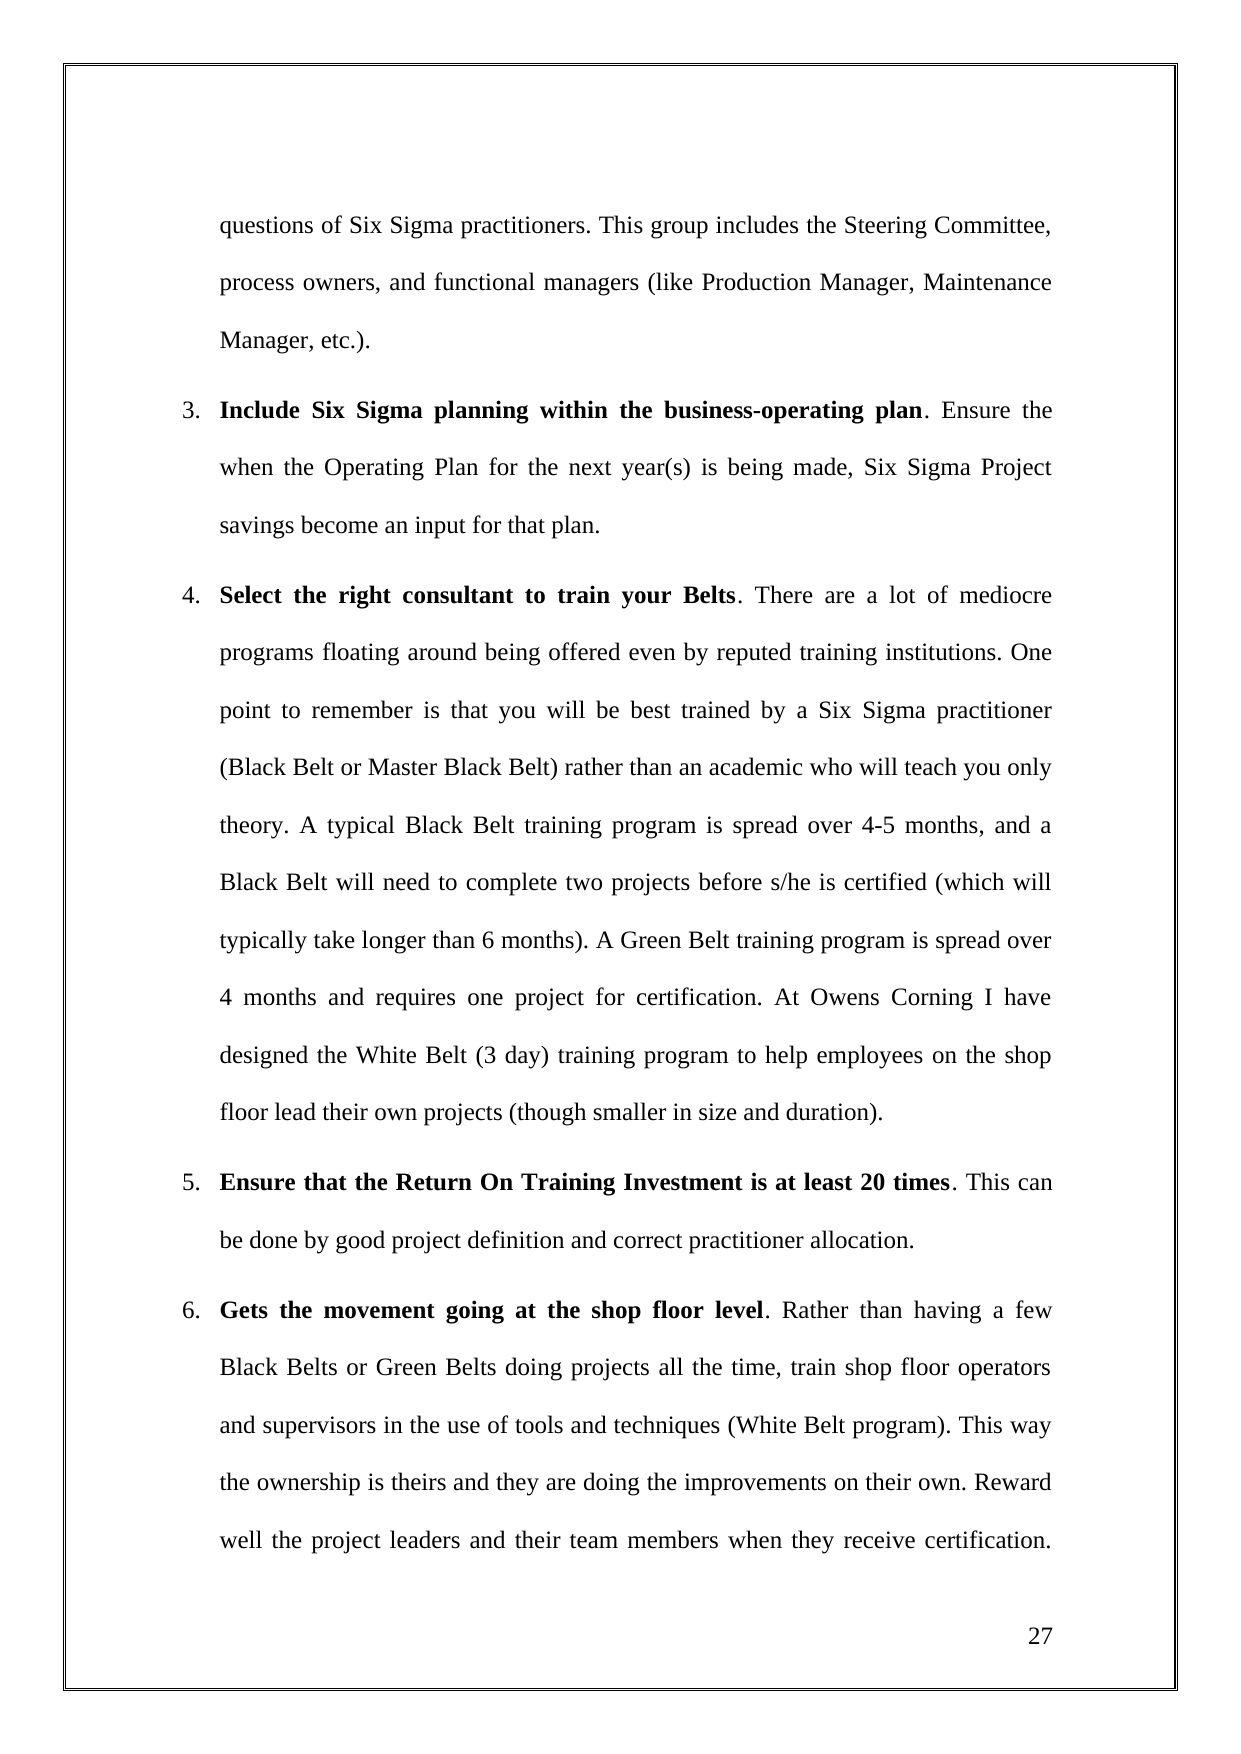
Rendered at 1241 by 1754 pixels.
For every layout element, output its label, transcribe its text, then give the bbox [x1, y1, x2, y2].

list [182, 210, 1053, 354]
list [182, 1295, 1053, 1554]
list Select the right consultant to train your Belts. There are a lot of mediocre programs floating around being offered even by reputed training institutions. One point to remember is that you will be best trained by a Six Sigma practitioner (Black Belt or Master Black Belt) rather than an academic who will teach you only theory. A typical Black Belt training program is spread over 4-5 months, and a Black Belt will need to complete two projects before s/he is certified (which will typically take longer than 6 months). A Green Belt training program is spread over 4 months and requires one project for certification. At Owens Corning I have designed the White Belt (3 day) training program to help employees on the shop floor lead their own projects (though smaller in size and duration). [182, 580, 1053, 1126]
list Include Six Sigma planning within the business-operating plan. Ensure the when the Operating Plan for the next year(s) is being made, Six Sigma Project savings become an input for that plan. [182, 395, 1053, 539]
list Ensure that the Return On Training Investment is at least 20 times. This can be done by good project definition and correct practitioner allocation. [182, 1167, 1053, 1254]
